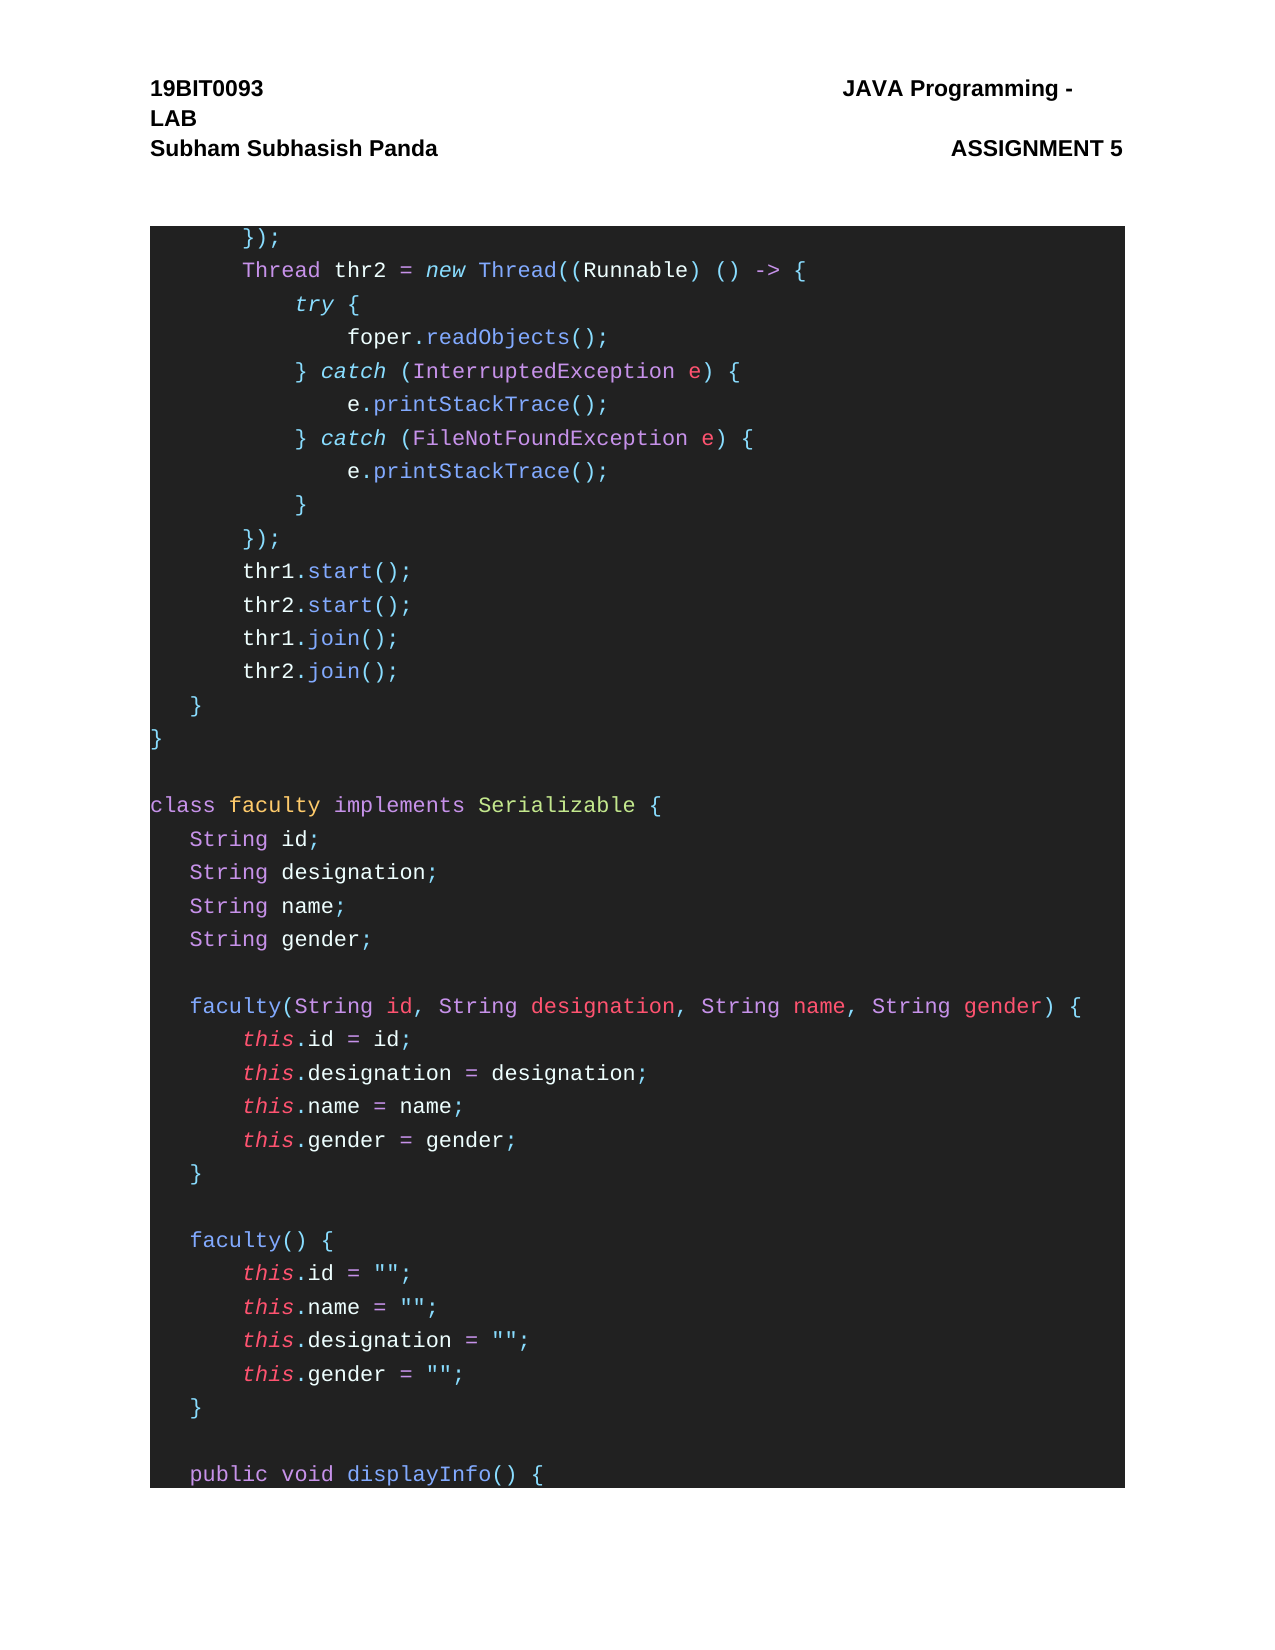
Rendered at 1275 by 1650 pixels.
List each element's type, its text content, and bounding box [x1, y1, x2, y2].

text class faculty implements Serializable { [150, 794, 1125, 819]
text this.name = name; [150, 1095, 1125, 1120]
text this.gender = ""; [150, 1363, 1125, 1388]
text faculty(String id, String designation, String name, String gender) { [150, 995, 1125, 1020]
text e.printStackTrace(); [150, 393, 1125, 418]
text } catch (FileNotFoundException e) { [150, 427, 1125, 451]
text } catch (InterruptedException e) { [150, 360, 1125, 384]
text } [150, 694, 1125, 719]
text String gender; [150, 928, 1125, 953]
text this.designation = ""; [150, 1329, 1125, 1354]
text try { [150, 293, 1125, 318]
text }); [150, 527, 1125, 552]
text this.designation = designation; [150, 1062, 1125, 1087]
text faculty() { [150, 1229, 1125, 1254]
text thr1.start(); [150, 560, 1125, 585]
text public void displayInfo() { [150, 1463, 1125, 1488]
text thr2.join(); [150, 661, 1125, 686]
text Thread thr2 = new Thread((Runnable) () -> { [150, 259, 1125, 284]
text } [150, 1396, 1125, 1421]
text } [150, 728, 1125, 752]
text String designation; [150, 861, 1125, 886]
text this.id = ""; [150, 1263, 1125, 1287]
text this.gender = gender; [150, 1129, 1125, 1154]
text thr1.join(); [150, 627, 1125, 652]
text String id; [150, 828, 1125, 853]
text String name; [150, 895, 1125, 919]
text } [150, 1162, 1125, 1187]
text this.id = id; [150, 1028, 1125, 1053]
text } [150, 493, 1125, 518]
text this.name = ""; [150, 1296, 1125, 1321]
text thr2.start(); [150, 594, 1125, 619]
text foper.readObjects(); [150, 326, 1125, 351]
text }); [150, 226, 1125, 251]
text e.printStackTrace(); [150, 460, 1125, 485]
